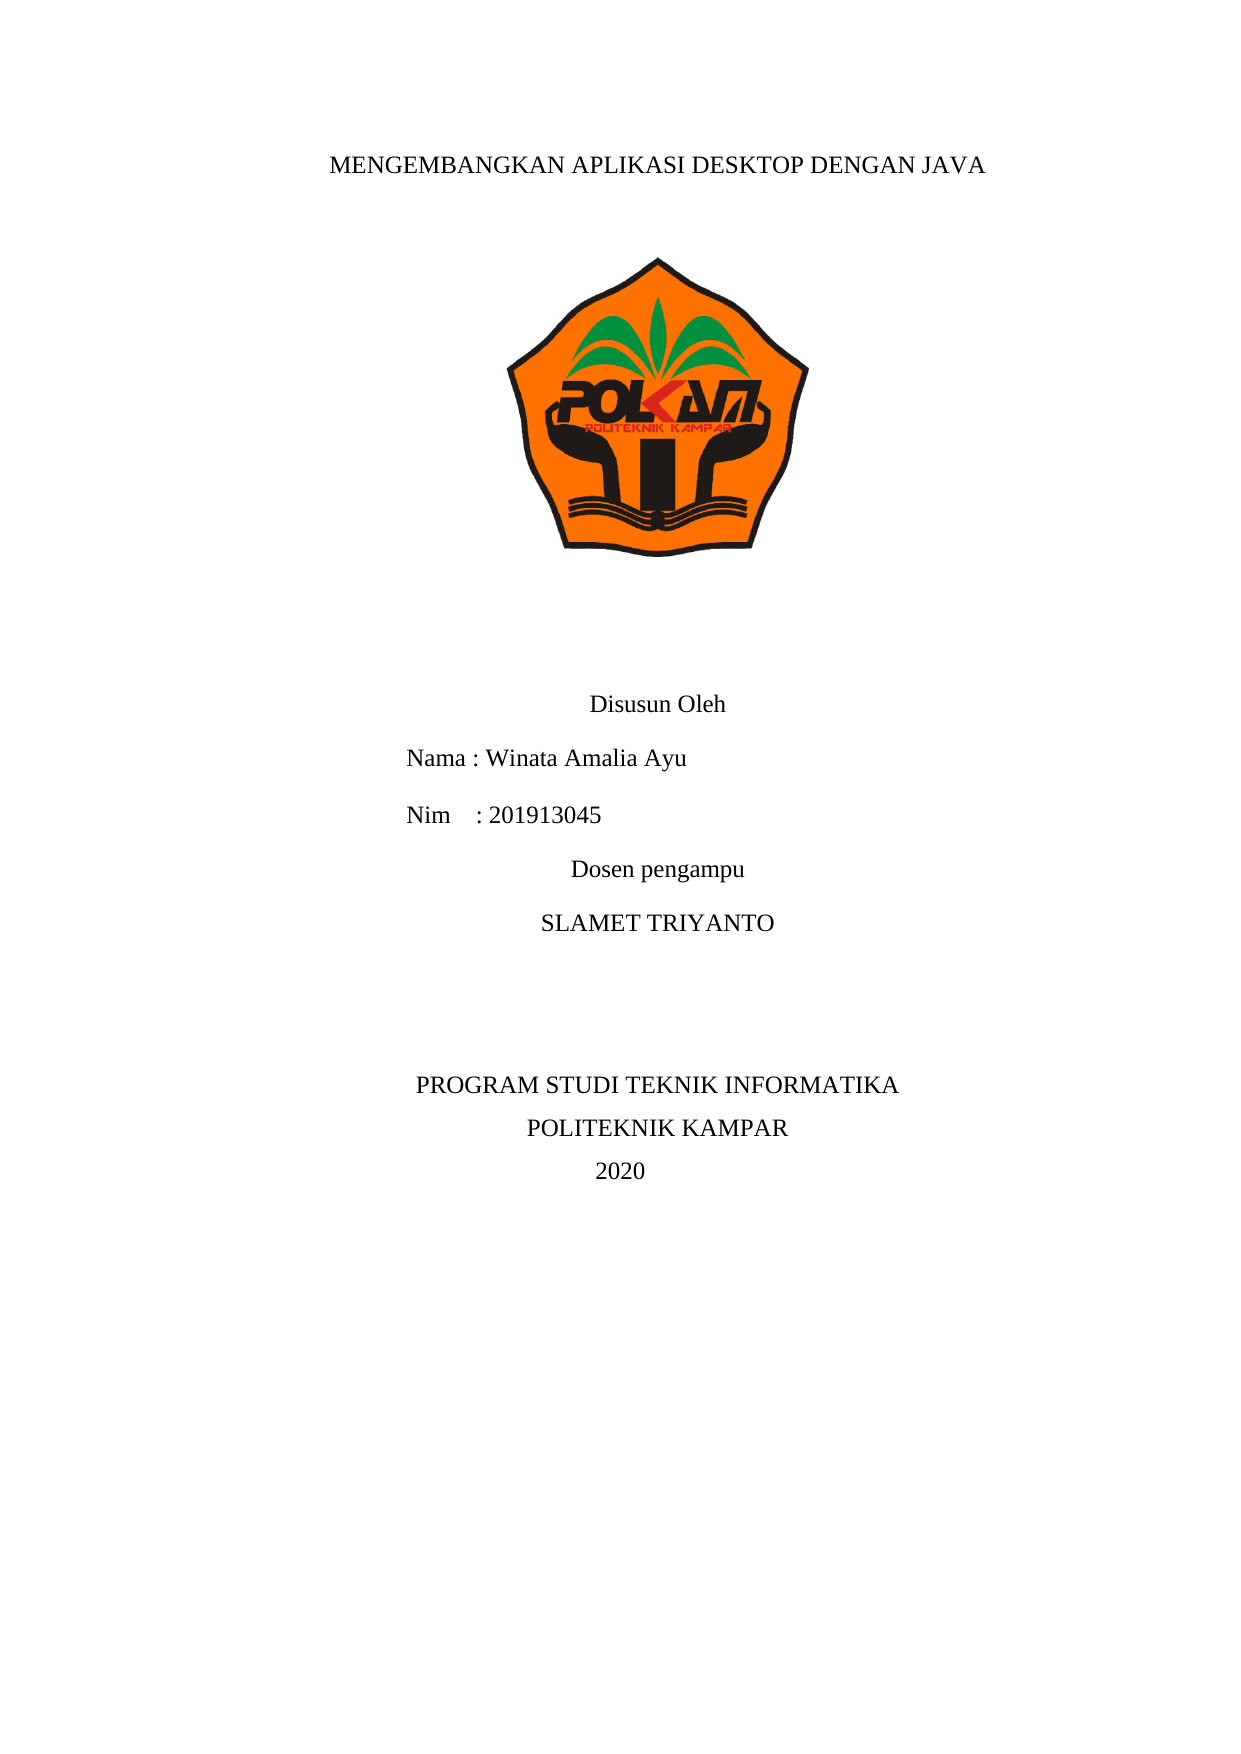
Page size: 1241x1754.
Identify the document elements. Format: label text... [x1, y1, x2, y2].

text SLAMET TRIYANTO [225, 908, 1090, 937]
text PROGRAM STUDI TEKNIK INFORMATIKA [225, 1070, 1090, 1098]
picture [506, 257, 809, 557]
text Nim : 201913045 [375, 800, 1090, 829]
text Disusun Oleh [225, 689, 1090, 718]
text POLITEKNIK KAMPAR [225, 1113, 1090, 1142]
text Dosen pengampu [225, 854, 1090, 883]
subtitle 2020 [150, 1156, 1090, 1185]
text Nama : Winata Amalia Ayu [375, 743, 1090, 772]
text MENGEMBANGKAN APLIKASI DESKTOP DENGAN JAVA [225, 150, 1090, 179]
